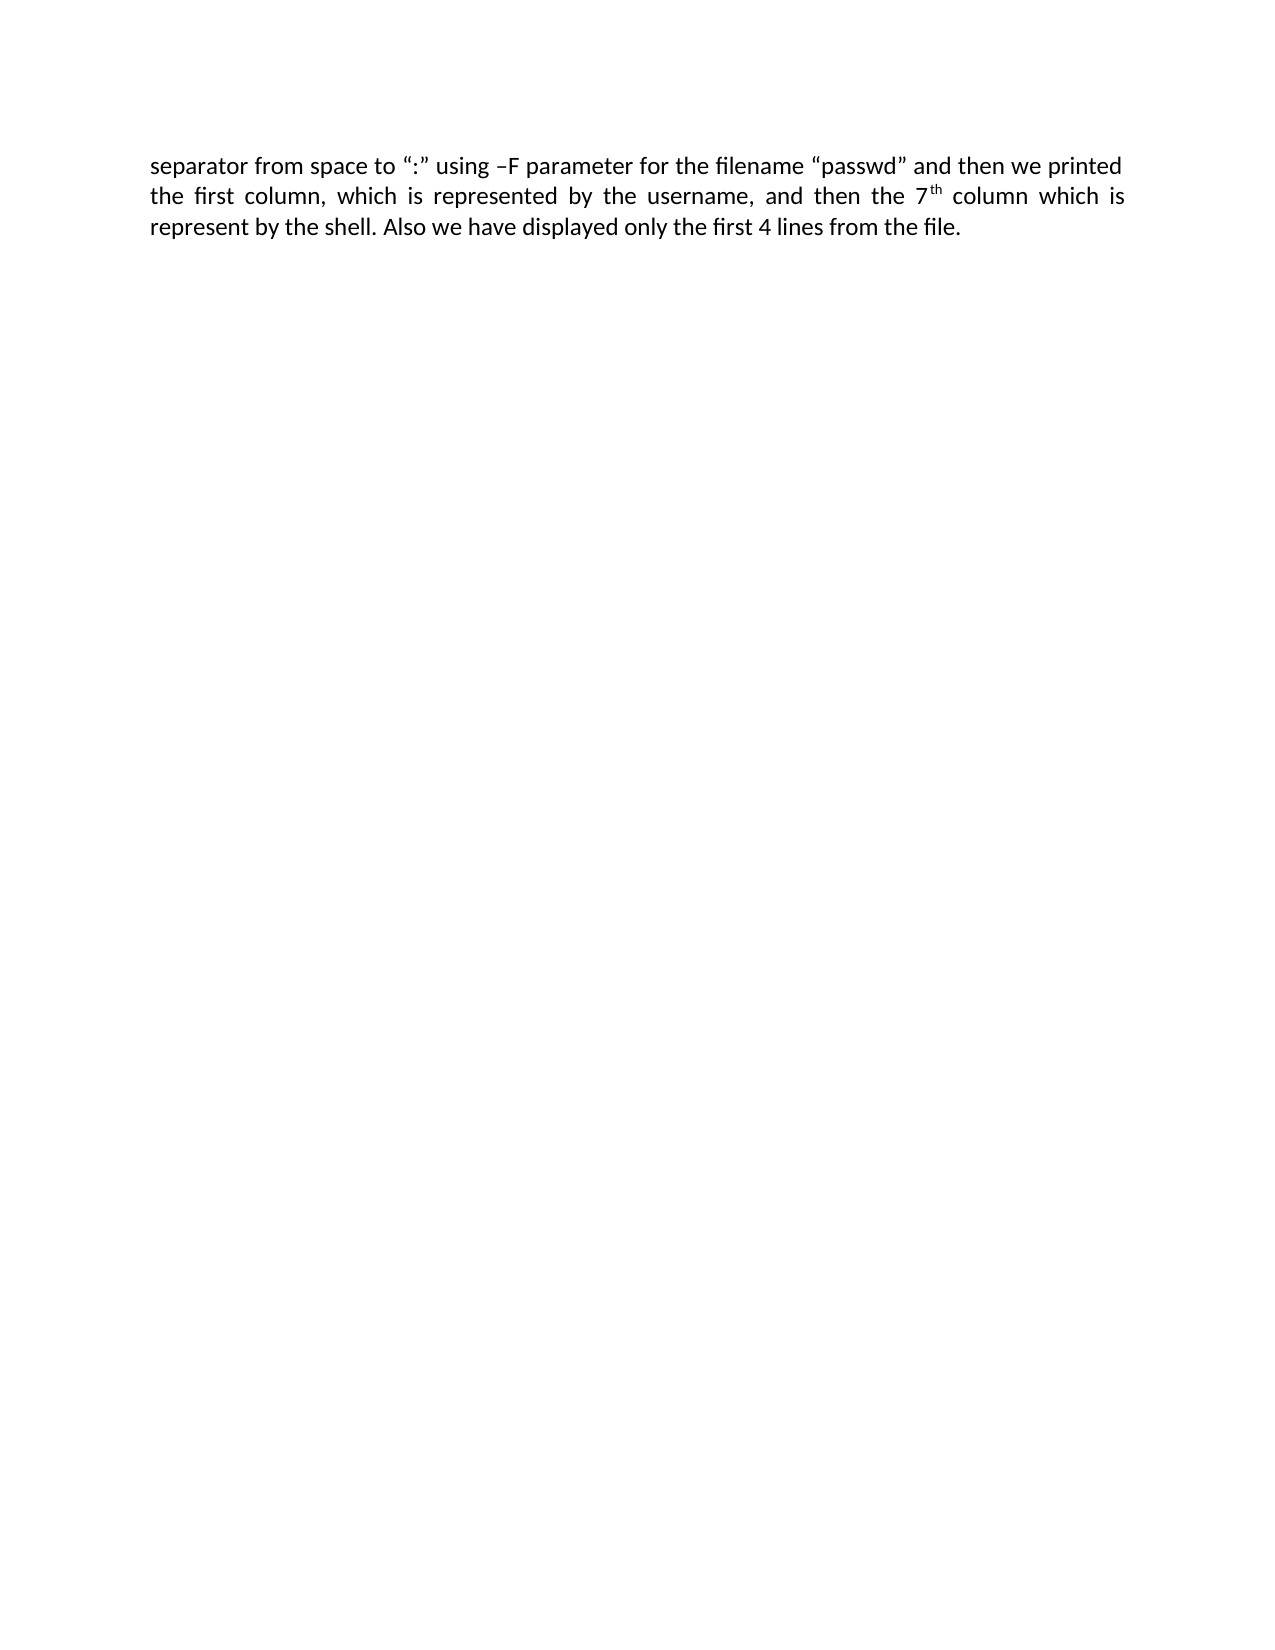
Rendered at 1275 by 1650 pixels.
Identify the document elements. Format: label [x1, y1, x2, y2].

text [150, 150, 1125, 242]
